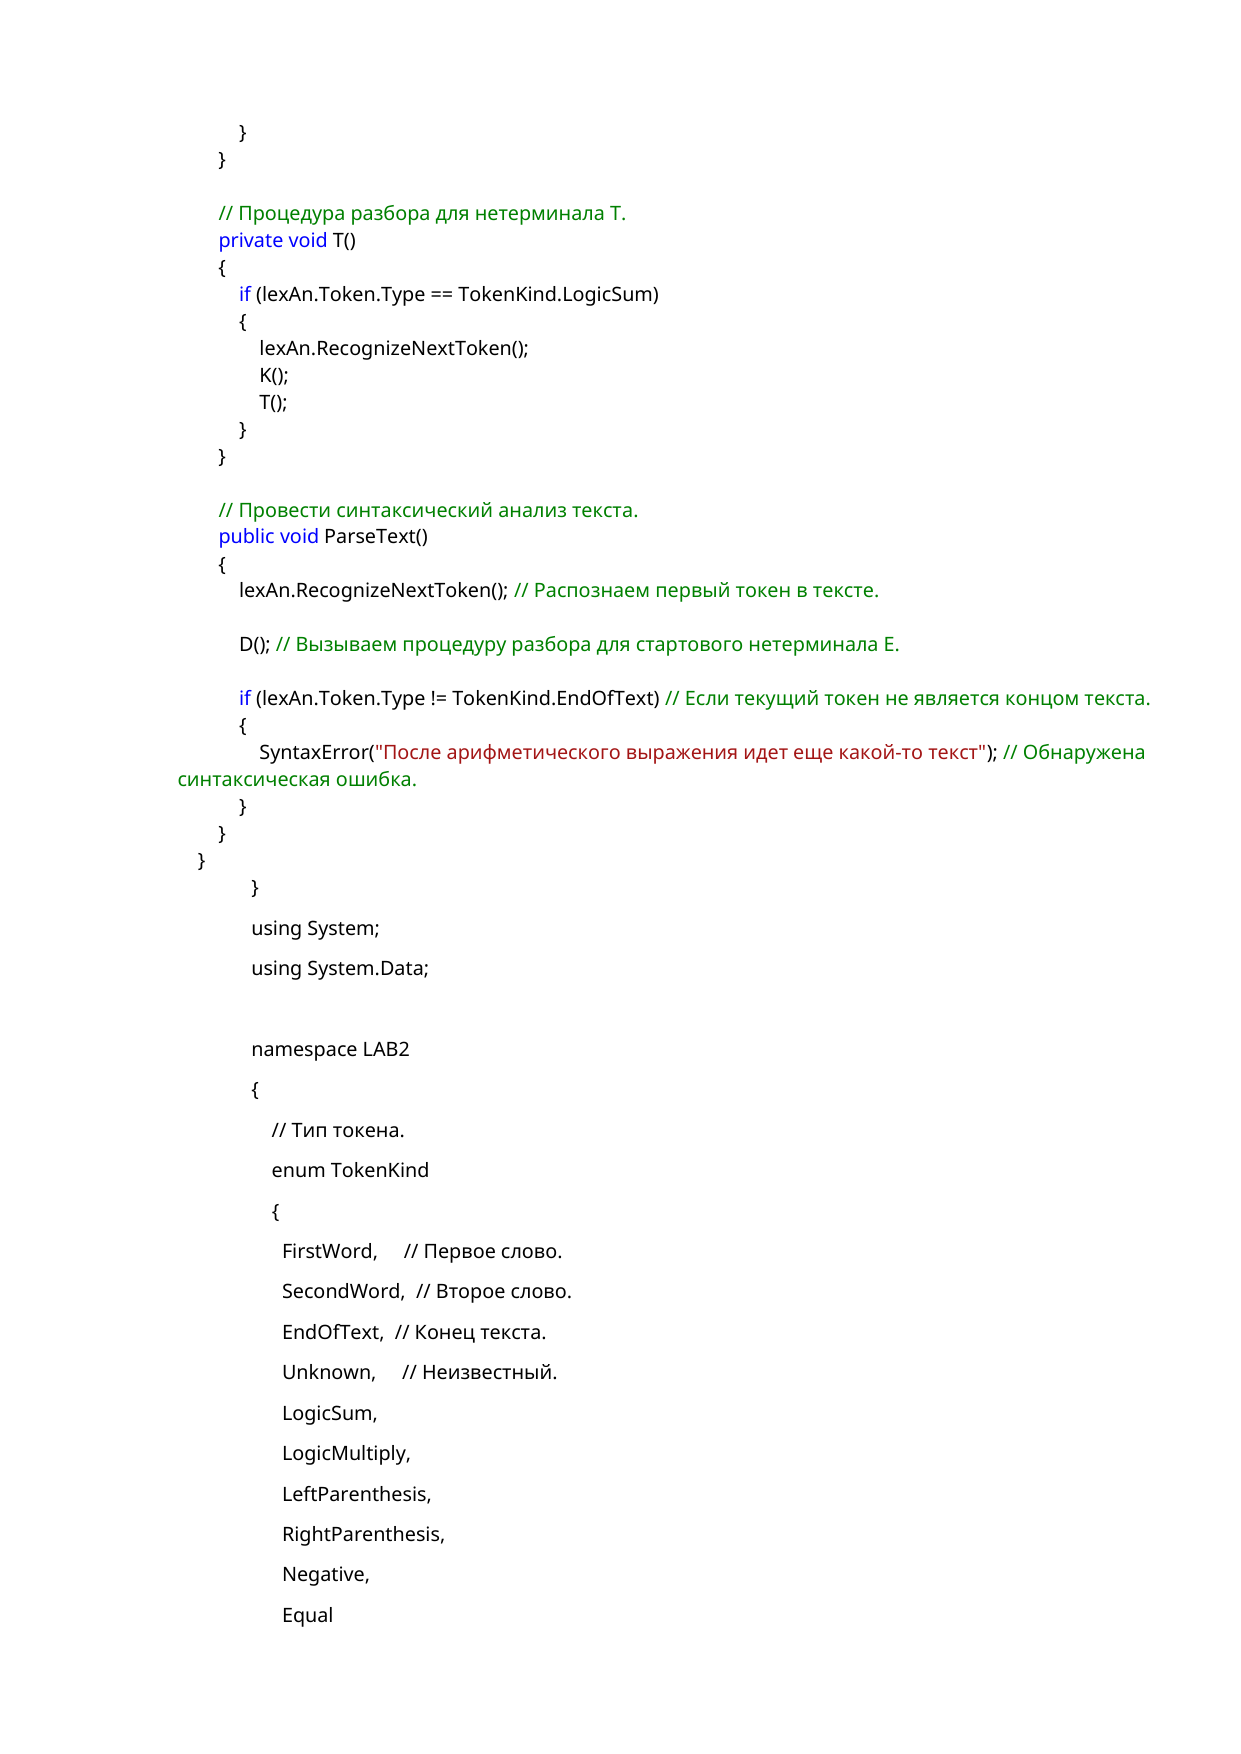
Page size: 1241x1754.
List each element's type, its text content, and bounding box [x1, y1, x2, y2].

text Negative, [177, 1561, 1152, 1588]
text // Процедура разбора для нетерминала T. [177, 199, 1152, 226]
text Equal [177, 1601, 1152, 1628]
text } [177, 847, 1152, 873]
text EndOfText, // Конец текста. [177, 1318, 1152, 1345]
text private void T() [177, 226, 1152, 253]
text FirstWord, // Первое слово. [177, 1237, 1152, 1264]
text SyntaxError("После арифметического выражения идет еще какой-то текст"); // Обнаружена синтаксическая ошибка. [177, 739, 1152, 793]
text { [177, 253, 1152, 280]
text lexAn.RecognizeNextToken(); // Распознаем первый токен в тексте. [177, 577, 1152, 604]
text // Провести синтаксический анализ текста. [177, 496, 1152, 523]
text } [177, 873, 1152, 901]
text enum TokenKind [177, 1156, 1152, 1183]
text RightParenthesis, [177, 1520, 1152, 1547]
text { [177, 1197, 1152, 1224]
text { [177, 550, 1152, 577]
text SecondWord, // Второе слово. [177, 1278, 1152, 1305]
text } [177, 442, 1152, 469]
text lexAn.RecognizeNextToken(); [177, 334, 1152, 361]
text Unknown, // Неизвестный. [177, 1358, 1152, 1386]
text if (lexAn.Token.Type != TokenKind.EndOfText) // Если текущий токен не является концом текста. [177, 685, 1152, 712]
text { [177, 1076, 1152, 1103]
text K(); [177, 361, 1152, 388]
text using System.Data; [177, 954, 1152, 981]
text T(); [177, 388, 1152, 415]
text if (lexAn.Token.Type == TokenKind.LogicSum) [177, 280, 1152, 307]
text using System; [177, 914, 1152, 941]
text { [177, 712, 1152, 739]
text namespace LAB2 [177, 1035, 1152, 1062]
text } [177, 118, 1152, 145]
text } [177, 819, 1152, 847]
text LogicSum, [177, 1399, 1152, 1426]
text } [177, 415, 1152, 442]
text } [177, 145, 1152, 172]
text // Тип токена. [177, 1116, 1152, 1143]
text LeftParenthesis, [177, 1480, 1152, 1507]
text D(); // Вызываем процедуру разбора для стартового нетерминала E. [177, 631, 1152, 658]
text public void ParseText() [177, 523, 1152, 550]
text LogicMultiply, [177, 1439, 1152, 1466]
text { [177, 307, 1152, 334]
text } [177, 793, 1152, 819]
